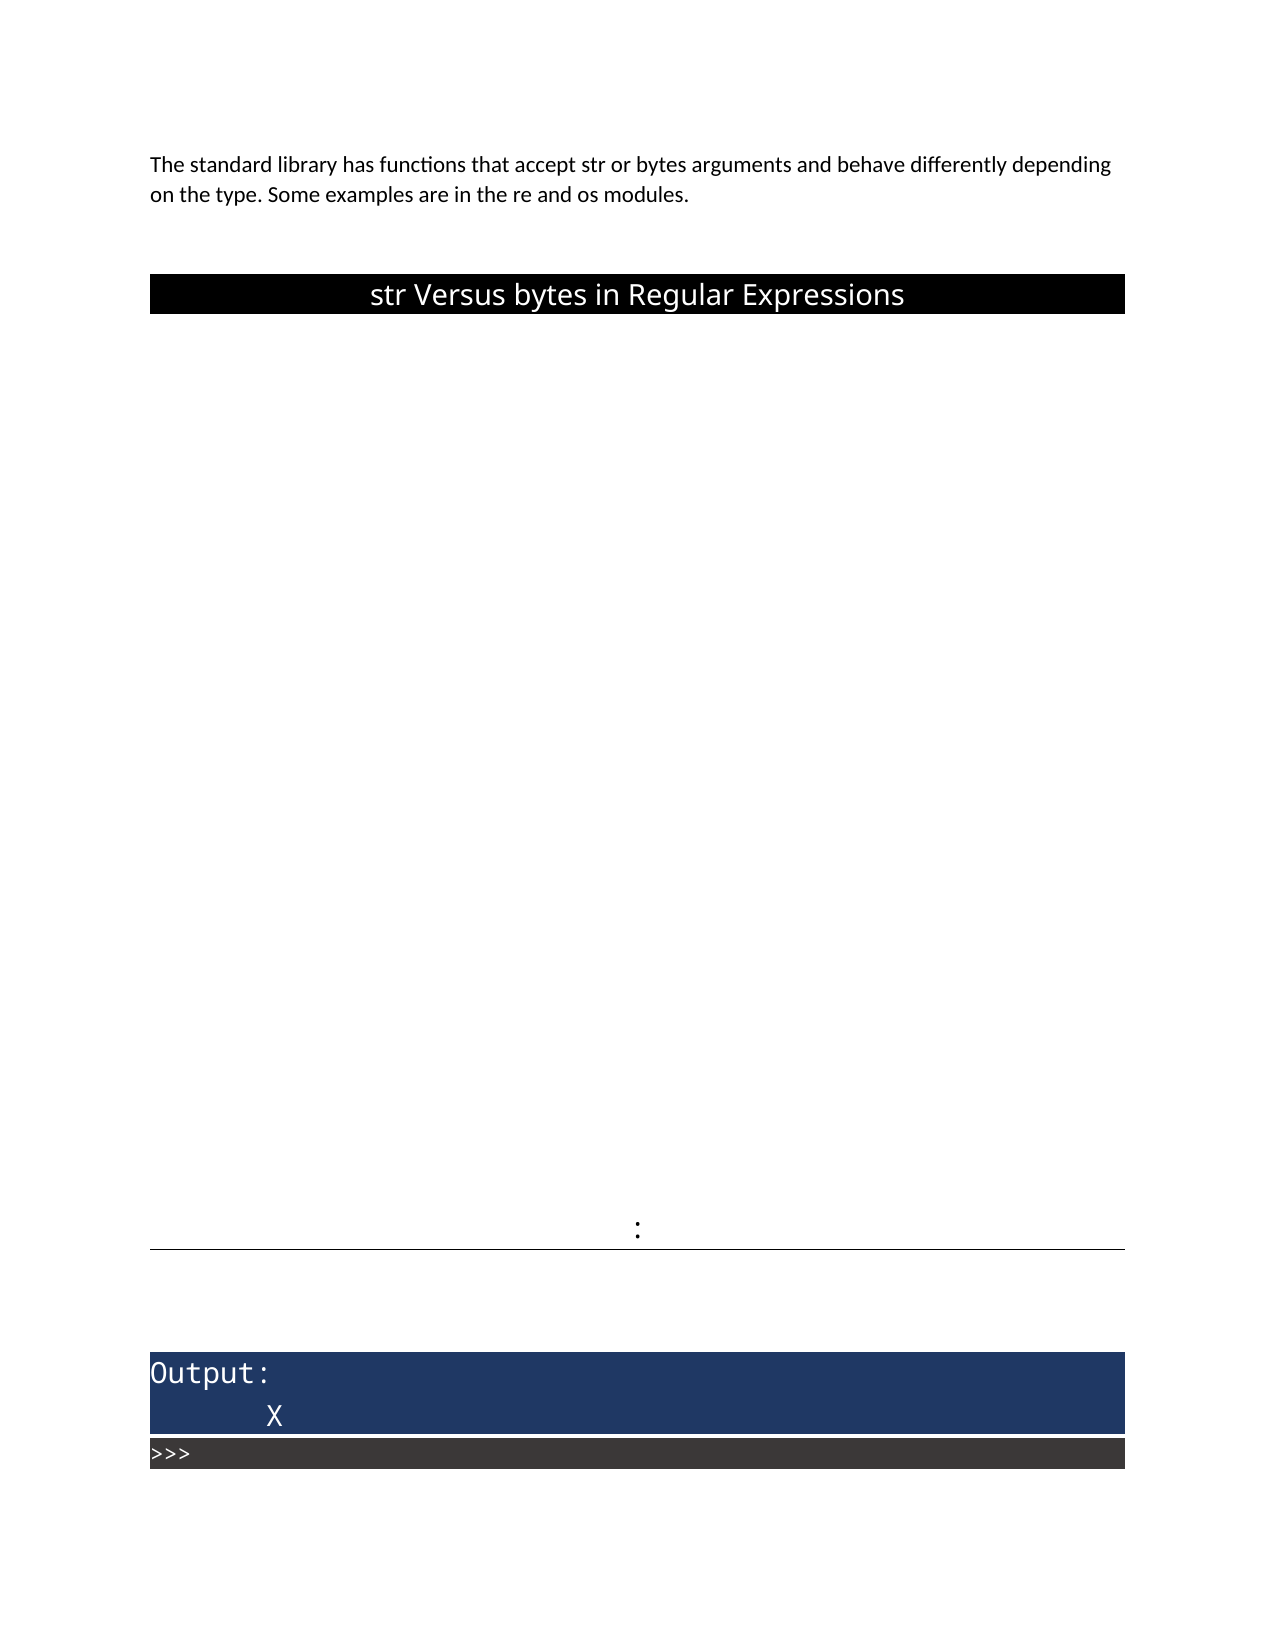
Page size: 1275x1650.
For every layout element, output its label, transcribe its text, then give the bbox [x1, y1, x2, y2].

text str Versus bytes in Regular Expressions [150, 274, 1125, 314]
text : [150, 1207, 1125, 1249]
text >>> [150, 1438, 1125, 1469]
text Output: X [150, 1352, 1125, 1434]
text The standard library has functions that accept str or bytes arguments and behave differently depending on the type. Some examples are in the re and os modules. [150, 150, 1125, 208]
